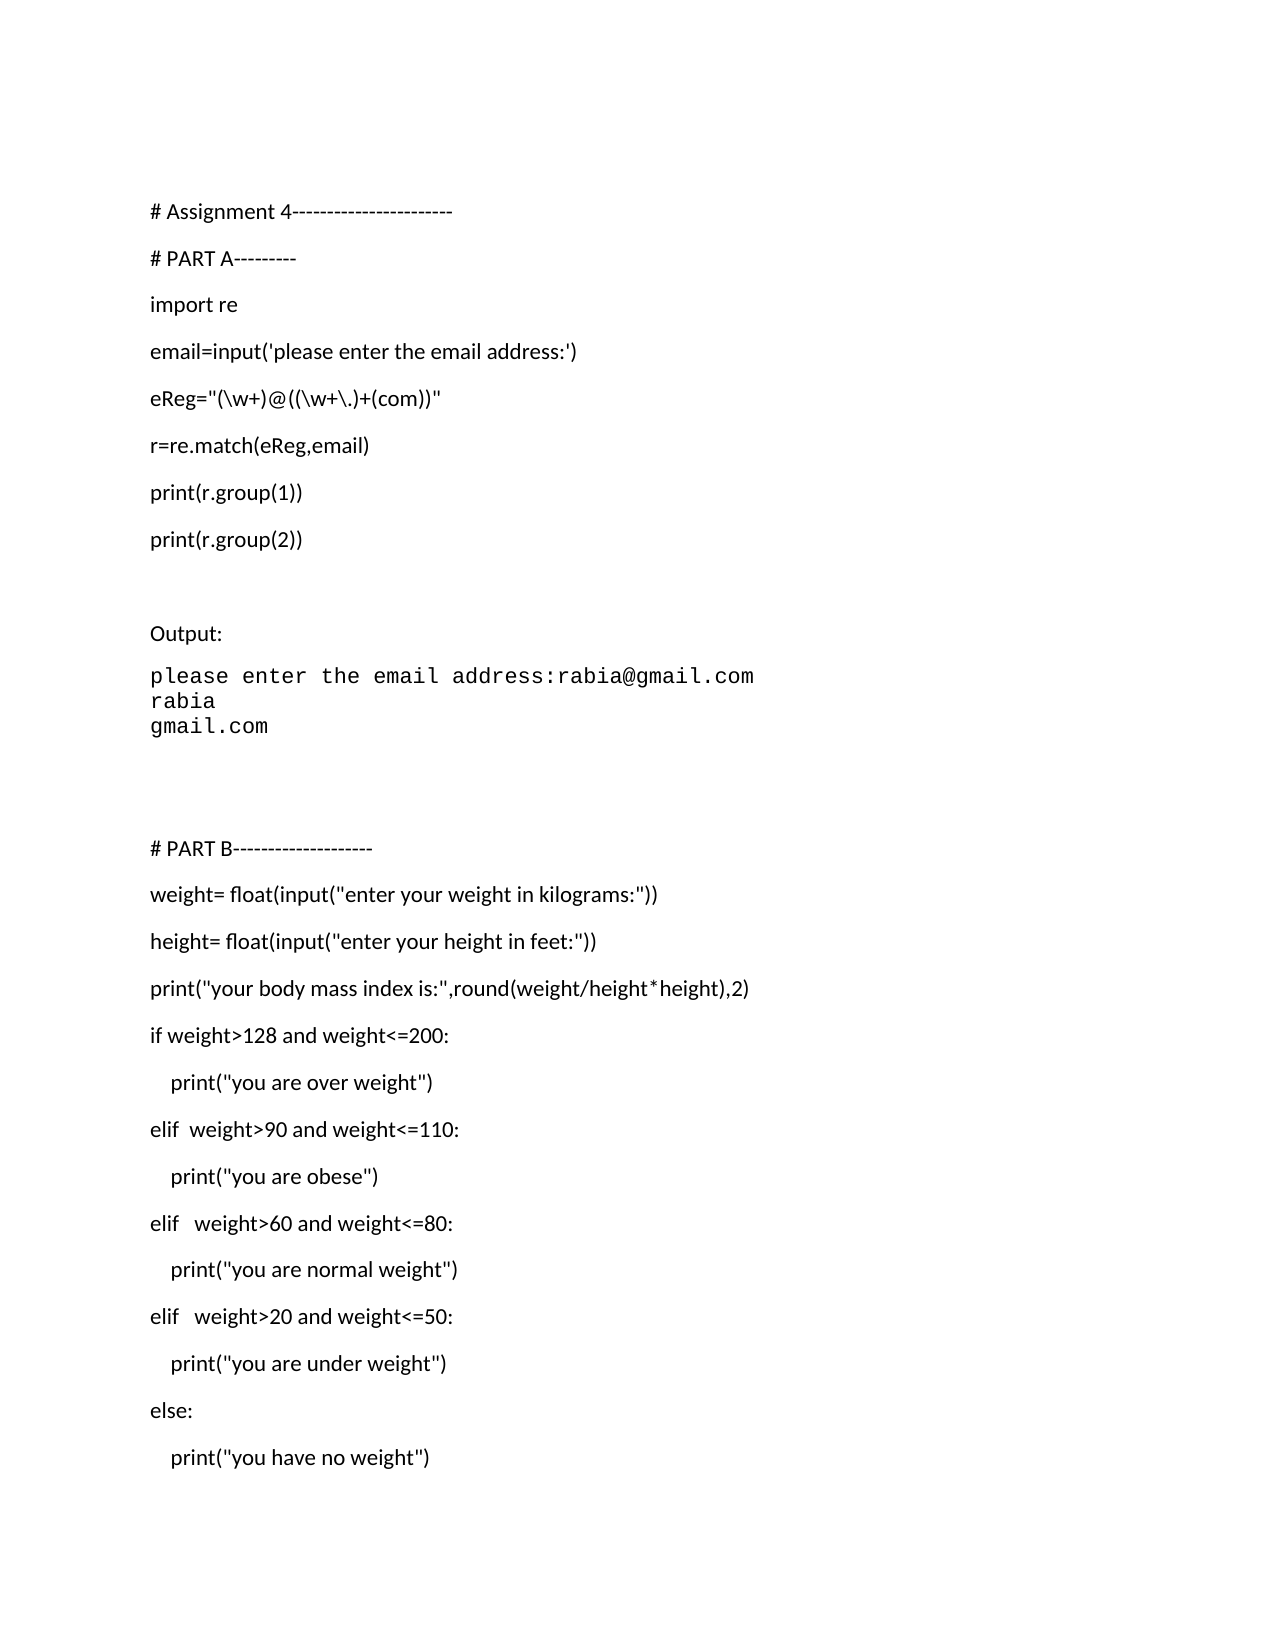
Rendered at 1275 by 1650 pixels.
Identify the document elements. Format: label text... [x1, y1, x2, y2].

text please enter the email address:rabia@gmail.com [150, 666, 1125, 690]
text # PART A--------- [150, 244, 1125, 272]
text elif weight>90 and weight<=110: [150, 1115, 1125, 1143]
text height= float(input("enter your height in feet:")) [150, 927, 1125, 956]
text # PART B-------------------- [150, 834, 1125, 862]
text else: [150, 1396, 1125, 1424]
text print("your body mass index is:",round(weight/height*height),2) [150, 974, 1125, 1002]
text # Assignment 4----------------------- [150, 197, 1125, 225]
text print("you are normal weight") [150, 1256, 1125, 1284]
text elif weight>20 and weight<=50: [150, 1302, 1125, 1331]
text if weight>128 and weight<=200: [150, 1021, 1125, 1049]
text print(r.group(1)) [150, 478, 1125, 506]
text rabia [150, 690, 1125, 715]
text gmail.com [150, 715, 1125, 740]
text weight= float(input("enter your weight in kilograms:")) [150, 881, 1125, 909]
text email=input('please enter the email address:') [150, 337, 1125, 366]
text print(r.group(2)) [150, 525, 1125, 553]
text print("you are over weight") [150, 1068, 1125, 1096]
text elif weight>60 and weight<=80: [150, 1209, 1125, 1237]
text eReg="(\w+)@((\w+\.)+(com))" [150, 384, 1125, 412]
text print("you have no weight") [150, 1443, 1125, 1471]
text print("you are obese") [150, 1162, 1125, 1190]
text print("you are under weight") [150, 1349, 1125, 1377]
text Output: [150, 619, 1125, 647]
text r=re.match(eReg,email) [150, 431, 1125, 459]
text import re [150, 291, 1125, 319]
